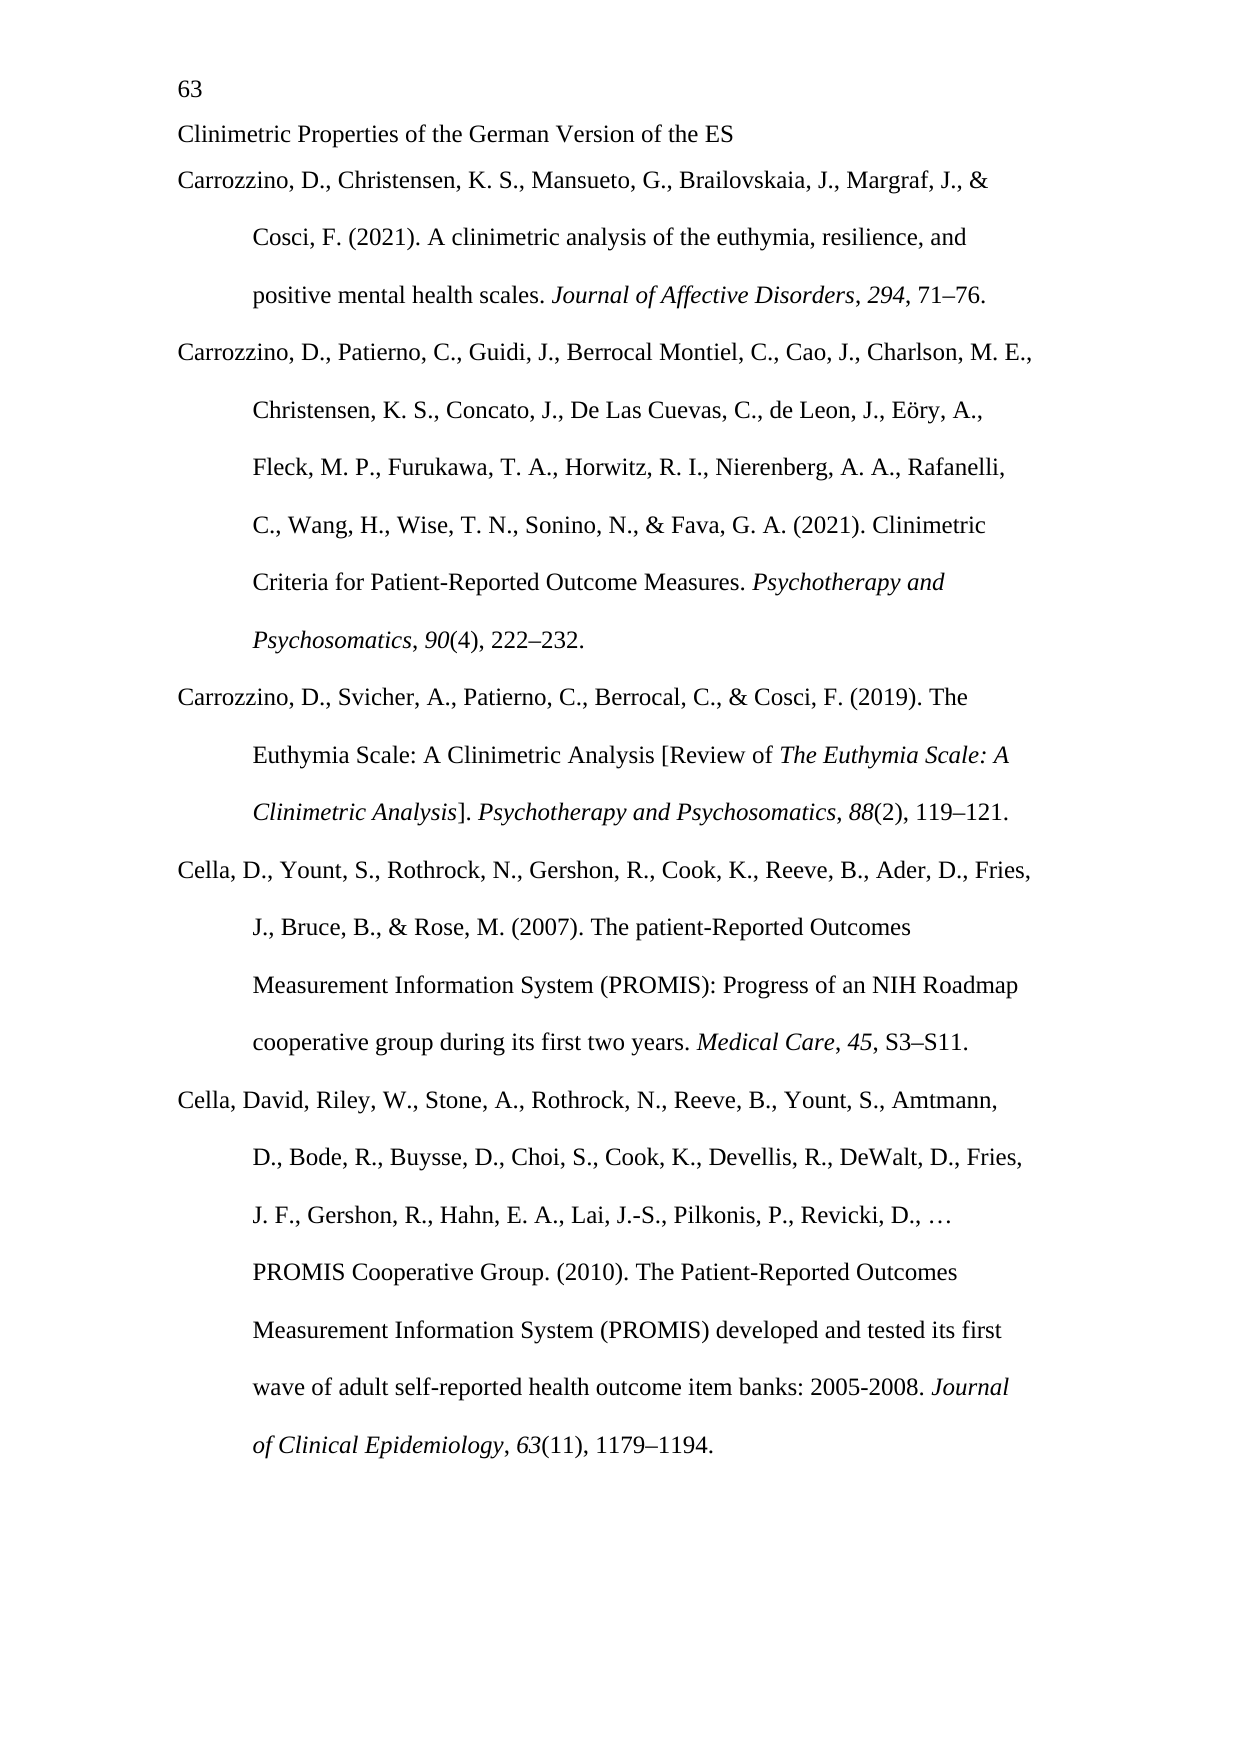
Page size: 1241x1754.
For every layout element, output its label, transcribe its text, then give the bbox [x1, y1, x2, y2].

text Carrozzino, D., Patierno, C., Guidi, J., Berrocal Montiel, C., Cao, J., Charlson, M. E., Christensen, K. S., Concato, J., De Las Cuevas, C., de Leon, J., Eöry, A., Fleck, M. P., Furukawa, T. A., Horwitz, R. I., Nierenberg, A. A., Rafanelli, C., Wang, H., Wise, T. N., Sonino, N., & Fava, G. A. (2021). Clinimetric Criteria for Patient-Reported Outcome Measures. Psychotherapy and Psychosomatics, 90(4), 222–232. [177, 337, 1033, 653]
text Carrozzino, D., Christensen, K. S., Mansueto, G., Brailovskaia, J., Margraf, J., & Cosci, F. (2021). A clinimetric analysis of the euthymia, resilience, and positive mental health scales. Journal of Affective Disorders, 294, 71–76. [177, 165, 1033, 308]
text Cella, D., Yount, S., Rothrock, N., Gershon, R., Cook, K., Reeve, B., Ader, D., Fries, J., Bruce, B., & Rose, M. (2007). The patient-Reported Outcomes Measurement Information System (PROMIS): Progress of an NIH Roadmap cooperative group during its first two years. Medical Care, 45, S3–S11. [177, 855, 1033, 1056]
text Cella, David, Riley, W., Stone, A., Rothrock, N., Reeve, B., Yount, S., Amtmann, D., Bode, R., Buysse, D., Choi, S., Cook, K., Devellis, R., DeWalt, D., Fries, J. F., Gershon, R., Hahn, E. A., Lai, J.-S., Pilkonis, P., Revicki, D., … PROMIS Cooperative Group. (2010). The Patient-Reported Outcomes Measurement Information System (PROMIS) developed and tested its first wave of adult self-reported health outcome item banks: 2005-2008. Journal of Clinical Epidemiology, 63(11), 1179–1194. [177, 1085, 1033, 1458]
text Carrozzino, D., Svicher, A., Patierno, C., Berrocal, C., & Cosci, F. (2019). The Euthymia Scale: A Clinimetric Analysis [Review of The Euthymia Scale: A Clinimetric Analysis]. Psychotherapy and Psychosomatics, 88(2), 119–121. [177, 682, 1033, 826]
